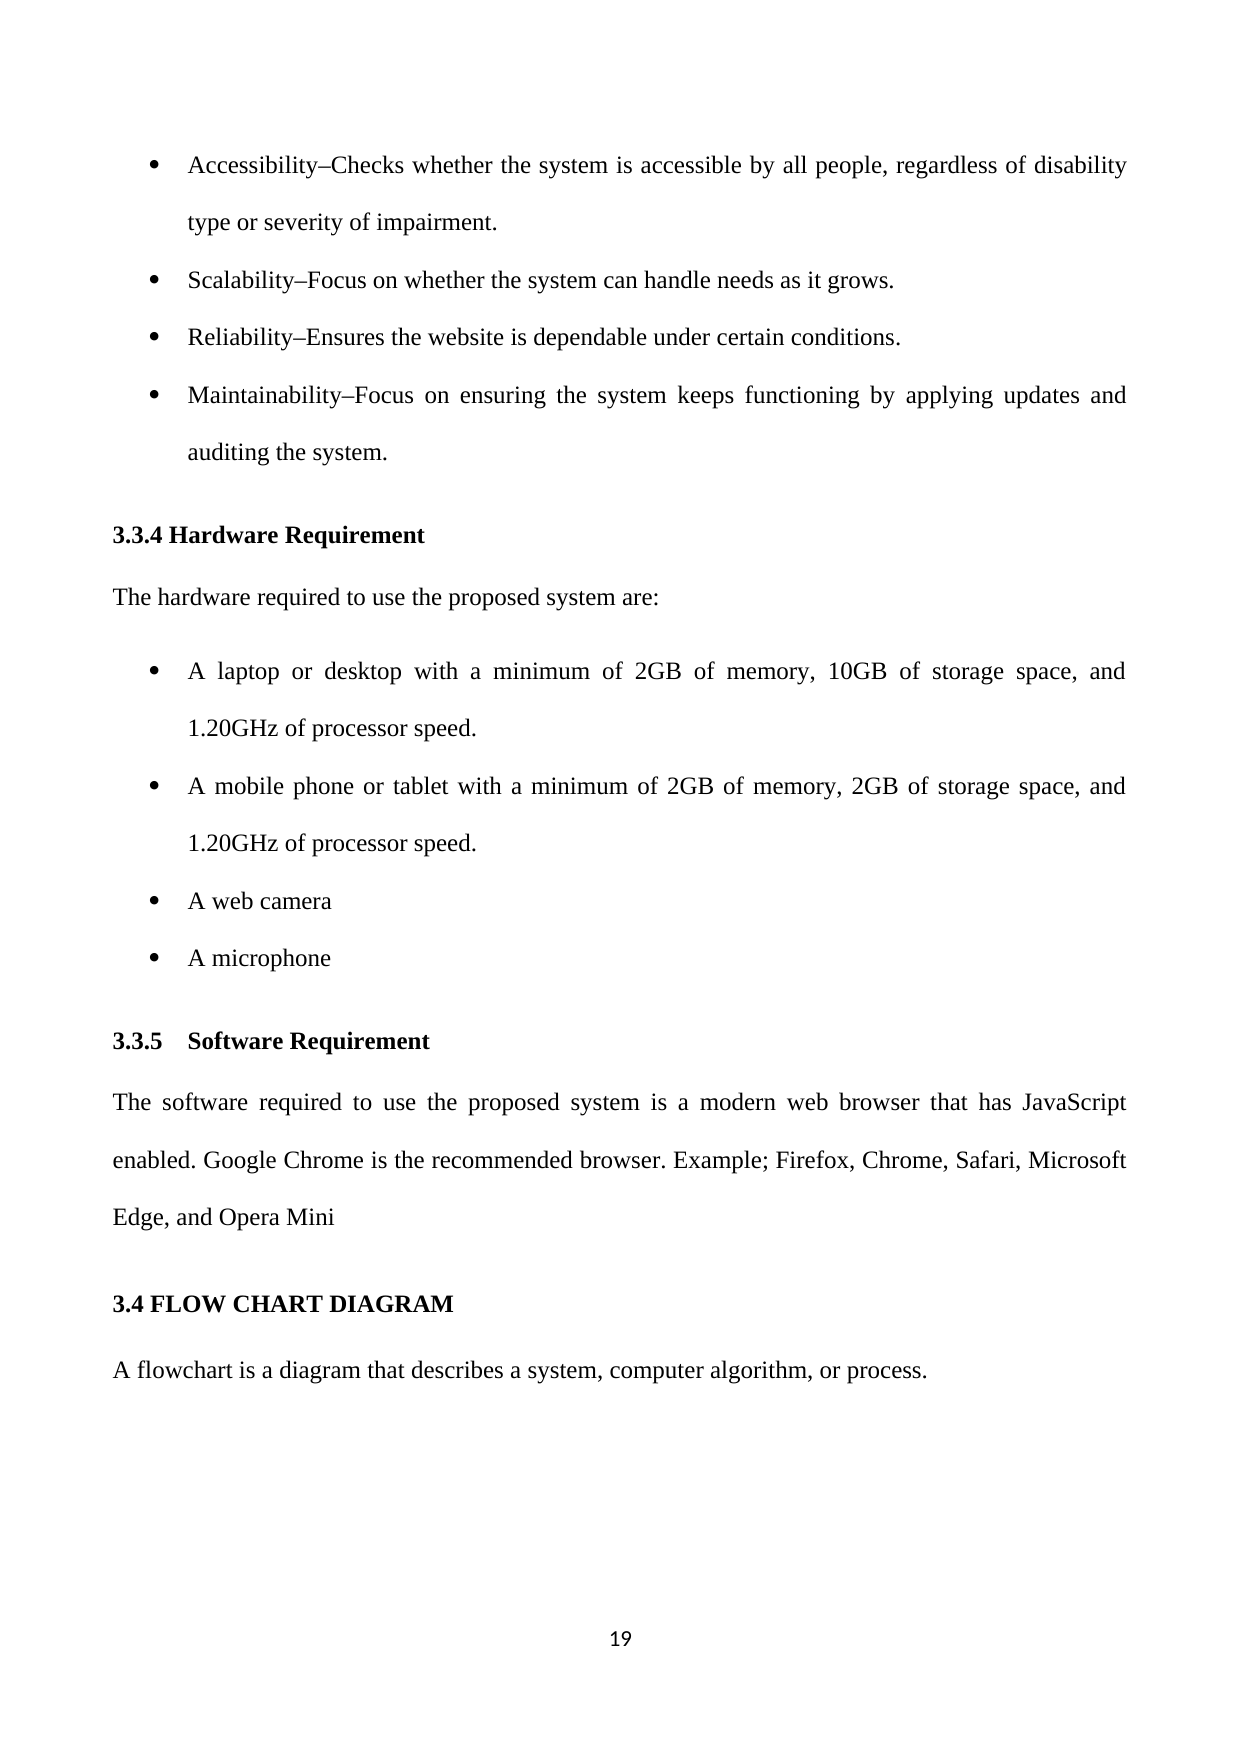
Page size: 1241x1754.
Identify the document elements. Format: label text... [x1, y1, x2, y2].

text The hardware required to use the proposed system are: [112, 582, 1128, 610]
list Maintainability–Focus on ensuring the system keeps functioning by applying updates and auditing the system. [150, 380, 1128, 466]
text A flowchart is a diagram that describes a system, computer algorithm, or process. [112, 1355, 1128, 1384]
list Scalability–Focus on whether the system can handle needs as it grows. [150, 265, 1128, 294]
list A laptop or desktop with a minimum of 2GB of memory, 10GB of storage space, and 1.20GHz of processor speed. [150, 656, 1128, 742]
list A microphone [150, 943, 1128, 972]
subtitle 3.3.4 Hardware Requirement [112, 520, 1128, 549]
list Reliability–Ensures the website is dependable under certain conditions. [150, 322, 1128, 351]
list Accessibility–Checks whether the system is accessible by all people, regardless of disability type or severity of impairment. [150, 150, 1128, 236]
text The software required to use the proposed system is a modern web browser that has JavaScript enabled. Google Chrome is the recommended browser. Example; Firefox, Chrome, Safari, Microsoft Edge, and Opera Mini [112, 1087, 1128, 1231]
list A mobile phone or tablet with a minimum of 2GB of memory, 2GB of storage space, and 1.20GHz of processor speed. [150, 771, 1128, 857]
subtitle Software Requirement [112, 1026, 1128, 1054]
subtitle 3.4 FLOW CHART DIAGRAM [112, 1289, 1128, 1318]
list A web camera [150, 886, 1128, 914]
